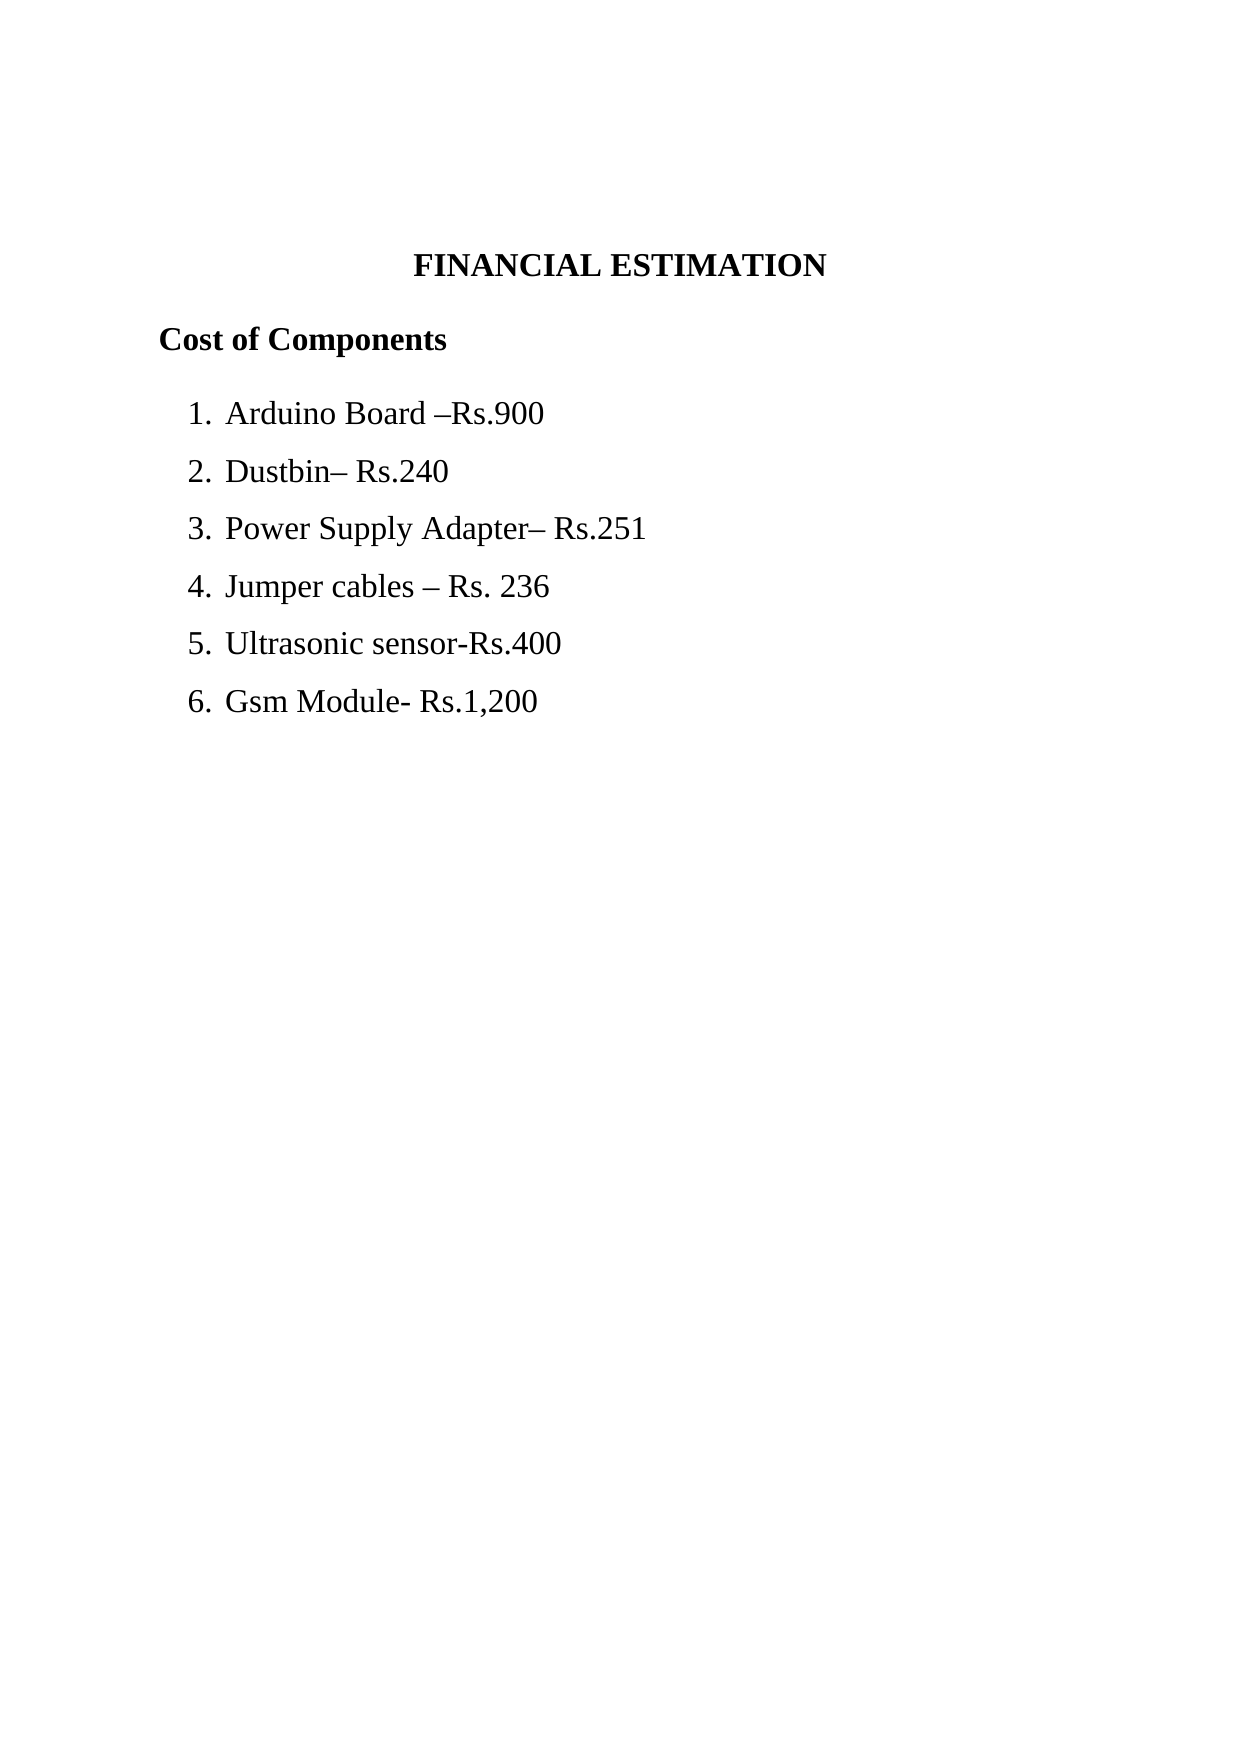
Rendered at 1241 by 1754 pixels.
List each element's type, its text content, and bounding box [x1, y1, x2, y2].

list Jumper cables – Rs. 236 [187, 566, 1125, 604]
list Gsm Module- Rs.1,200 [187, 681, 1125, 719]
list Arduino Board –Rs.900 [187, 393, 1125, 432]
list Dustbin– Rs.240 [187, 451, 1125, 489]
list Ultrasonic sensor-Rs.400 [187, 623, 1125, 662]
text FINANCIAL ESTIMATION [150, 245, 1090, 283]
text Cost of Components [150, 319, 1090, 357]
list Power Supply Adapter– Rs.251 [187, 508, 1125, 547]
